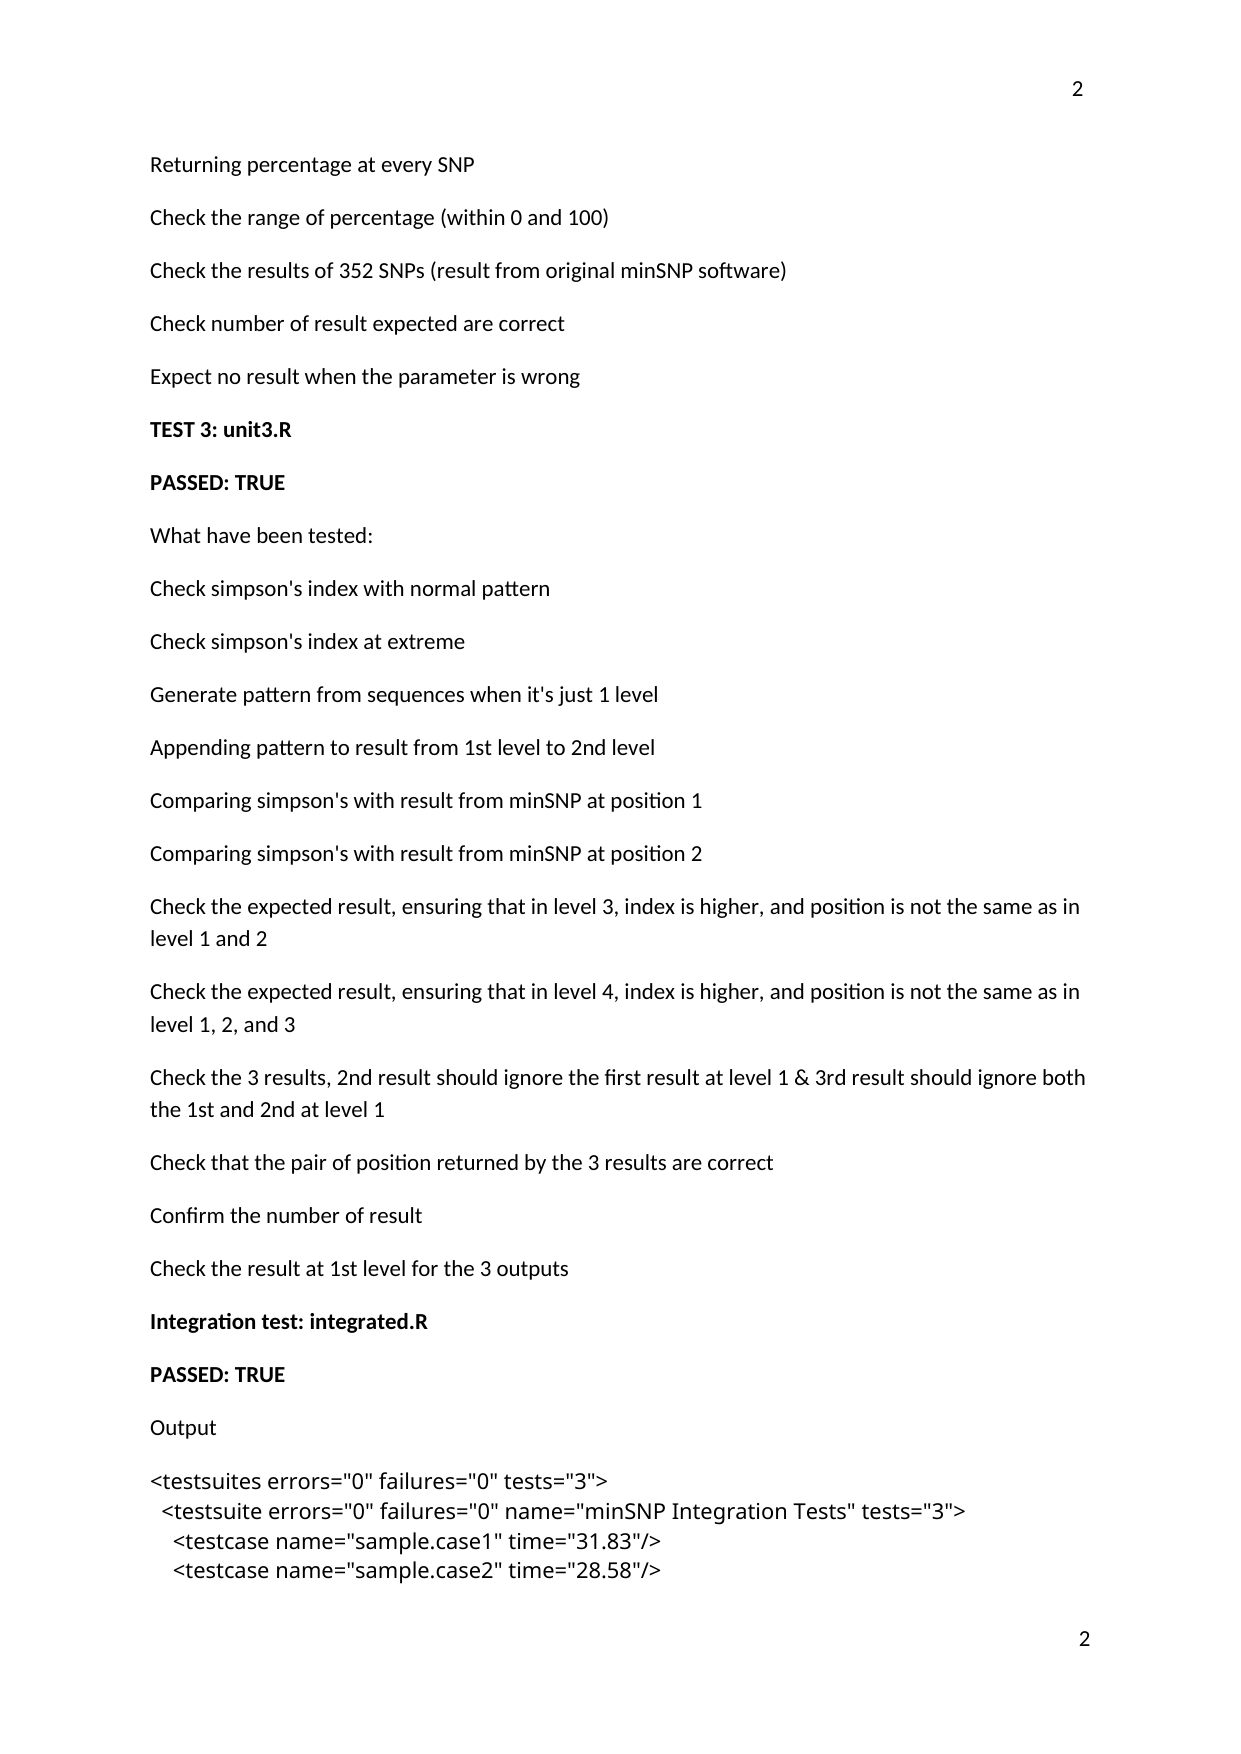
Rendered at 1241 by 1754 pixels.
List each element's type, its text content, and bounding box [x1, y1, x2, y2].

text Comparing simpson's with result from minSNP at position 2 [150, 839, 1090, 867]
text TEST 3: unit3.R [150, 415, 1090, 443]
text What have been tested: [150, 521, 1090, 549]
text Check that the pair of position returned by the 3 results are correct [150, 1148, 1090, 1176]
text Comparing simpson's with result from minSNP at position 1 [150, 786, 1090, 814]
text Check the expected result, ensuring that in level 3, index is higher, and position is not the same as in level 1 and 2 [150, 892, 1090, 952]
text PASSED: TRUE [150, 1360, 1090, 1388]
text PASSED: TRUE [150, 468, 1090, 496]
text Check simpson's index at extreme [150, 627, 1090, 655]
text Output [150, 1413, 1090, 1441]
text <testcase name="sample.case2" time="28.58"/> [150, 1555, 1090, 1585]
text Confirm the number of result [150, 1201, 1090, 1229]
text <testcase name="sample.case1" time="31.83"/> [150, 1526, 1090, 1555]
text Check simpson's index with normal pattern [150, 574, 1090, 602]
text Check the expected result, ensuring that in level 4, index is higher, and position is not the same as in level 1, 2, and 3 [150, 977, 1090, 1038]
text Check the results of 352 SNPs (result from original minSNP software) [150, 256, 1090, 284]
text Integration test: integrated.R [150, 1307, 1090, 1335]
text Returning percentage at every SNP [150, 150, 1090, 178]
text <testsuites errors="0" failures="0" tests="3"> [150, 1466, 1090, 1496]
text Appending pattern to result from 1st level to 2nd level [150, 733, 1090, 761]
text Check the range of percentage (within 0 and 100) [150, 203, 1090, 231]
text Check number of result expected are correct [150, 309, 1090, 337]
text Check the result at 1st level for the 3 outputs [150, 1254, 1090, 1282]
text Expect no result when the parameter is wrong [150, 362, 1090, 390]
text Generate pattern from sequences when it's just 1 level [150, 680, 1090, 708]
text Check the 3 results, 2nd result should ignore the first result at level 1 & 3rd result should ignore both the 1st and 2nd at level 1 [150, 1063, 1090, 1123]
text <testsuite errors="0" failures="0" name="minSNP Integration Tests" tests="3"> [150, 1496, 1090, 1526]
